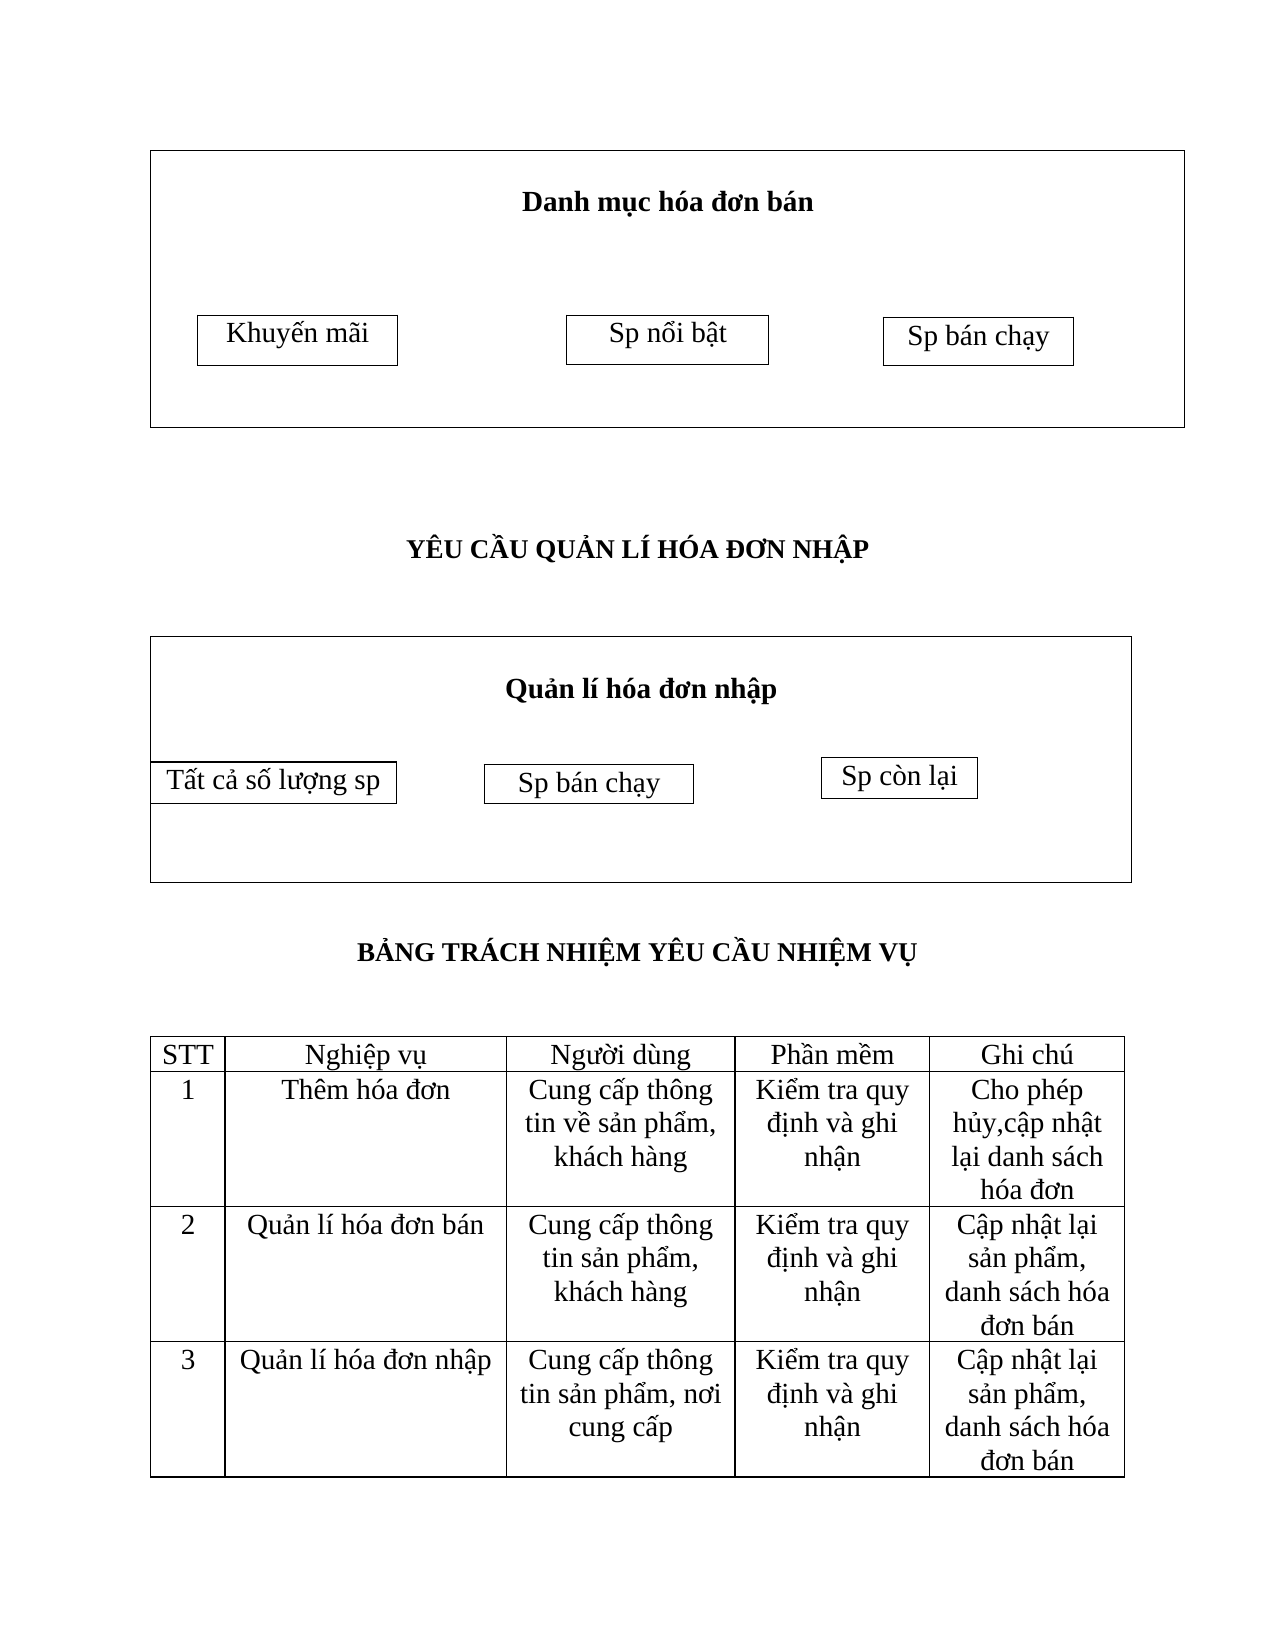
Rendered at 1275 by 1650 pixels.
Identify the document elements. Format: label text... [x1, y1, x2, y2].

table_cell Kiểm tra quy định và ghi nhận [736, 1207, 929, 1341]
table_header Ghi chú [930, 1037, 1124, 1071]
table_cell Kiểm tra quy định và ghi nhận [736, 1342, 929, 1476]
table_header Danh mục hóa đơn bán [151, 151, 1184, 427]
text YÊU CẦU QUẢN LÍ HÓA ĐƠN NHẬP [150, 533, 1125, 564]
text BẢNG TRÁCH NHIỆM YÊU CẦU NHIỆM VỤ [150, 936, 1125, 967]
table_header Người dùng [507, 1037, 734, 1071]
table_cell Cung cấp thông tin sản phẩm, khách hàng [507, 1207, 734, 1341]
table_cell Cung cấp thông tin sản phẩm, nơi cung cấp [507, 1342, 734, 1476]
table_cell Quản lí hóa đơn bán [226, 1207, 506, 1341]
table_cell 2 [151, 1207, 224, 1341]
table_cell Cập nhật lại sản phẩm, danh sách hóa đơn bán [930, 1207, 1124, 1341]
table_cell Cho phép hủy,cập nhật lại danh sách hóa đơn [930, 1072, 1124, 1206]
table_cell Cập nhật lại sản phẩm, danh sách hóa đơn bán [930, 1342, 1124, 1476]
table_cell Kiểm tra quy định và ghi nhận [736, 1072, 929, 1206]
table_cell Cung cấp thông tin về sản phẩm, khách hàng [507, 1072, 734, 1206]
table_cell Thêm hóa đơn [226, 1072, 506, 1206]
table_header Nghiệp vụ [226, 1037, 506, 1071]
table_cell 3 [151, 1342, 224, 1476]
table_header STT [151, 1037, 224, 1071]
table_header Phần mềm [736, 1037, 929, 1071]
table_cell Quản lí hóa đơn nhập [226, 1342, 506, 1476]
table_header Quản lí hóa đơn nhập [151, 637, 1131, 882]
table_cell 1 [151, 1072, 224, 1206]
